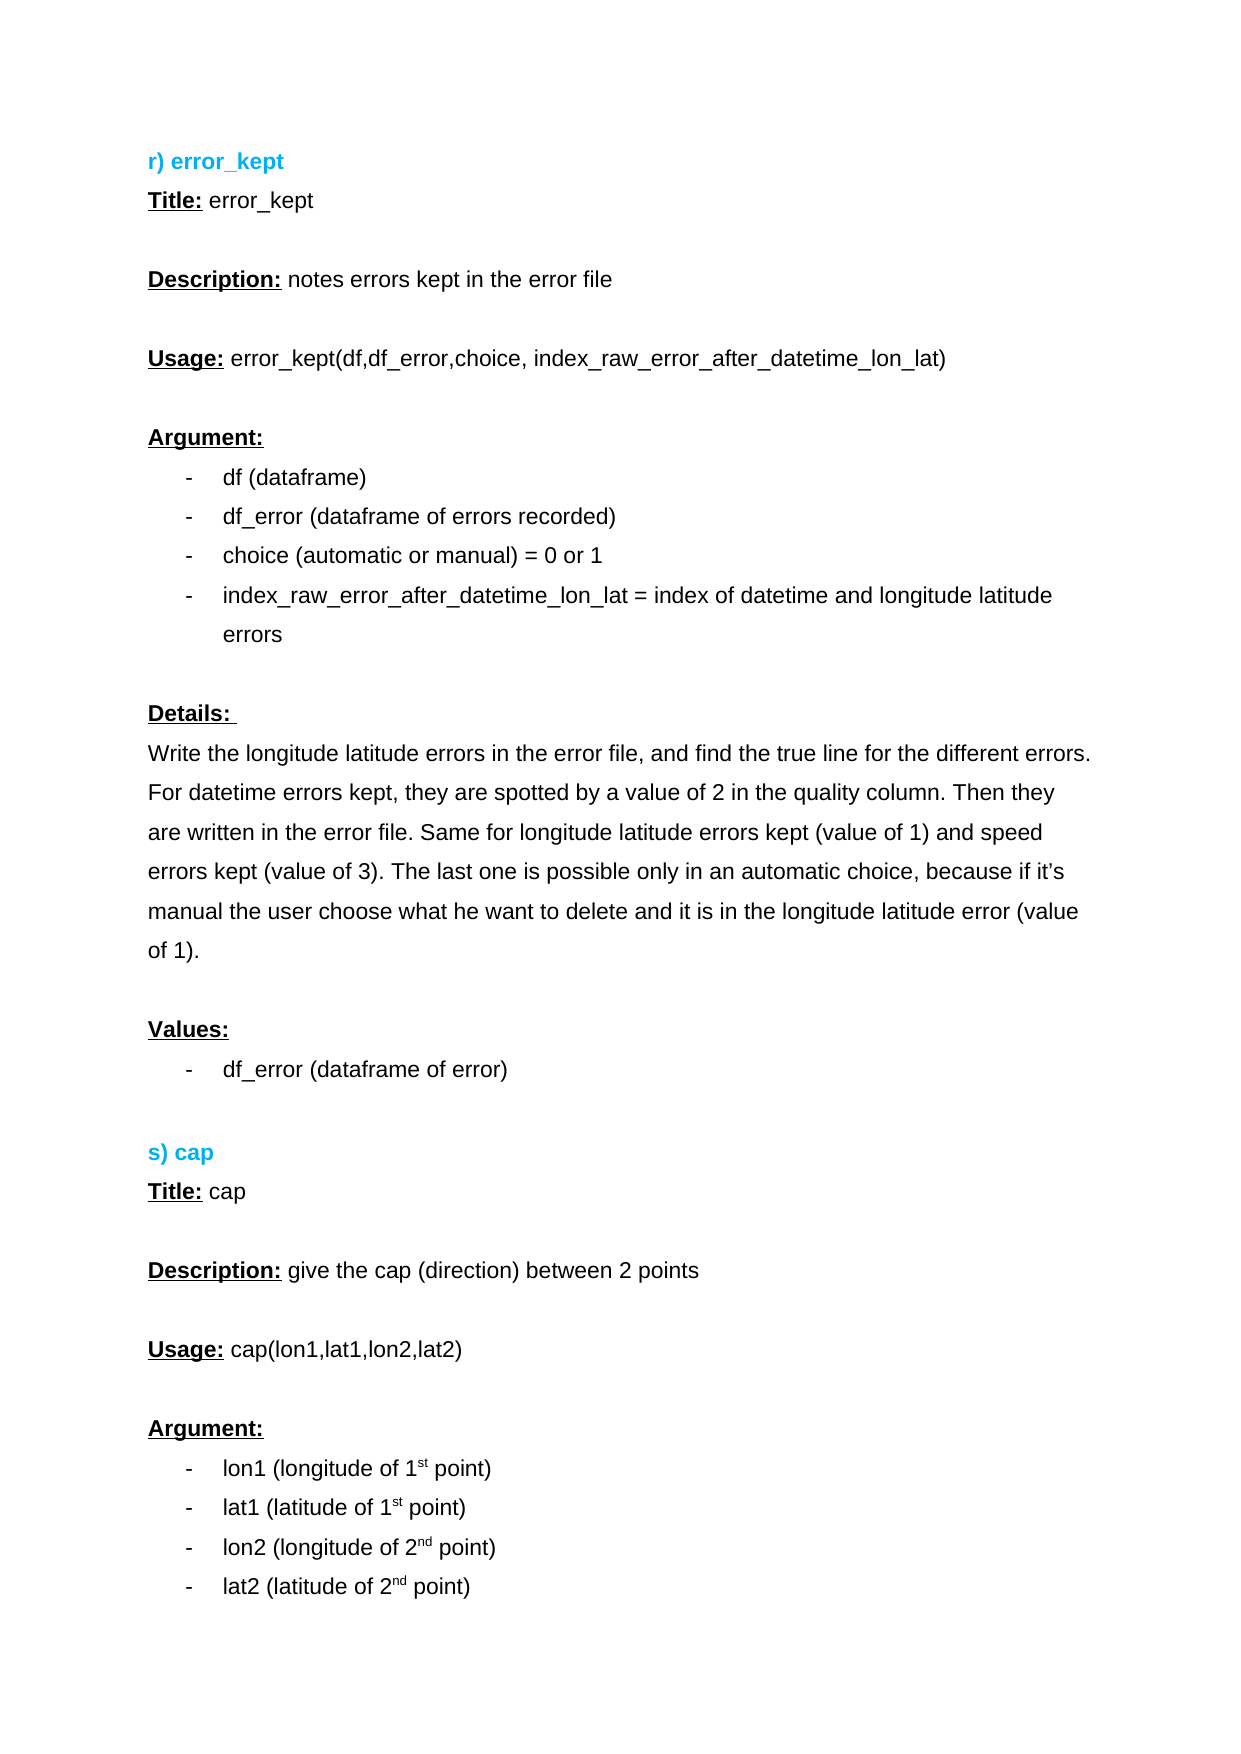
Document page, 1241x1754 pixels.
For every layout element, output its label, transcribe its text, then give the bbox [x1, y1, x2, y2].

list df_error (dataframe of errors recorded) [185, 503, 1093, 529]
list lon1 (longitude of 1st point) [185, 1454, 1093, 1481]
text Usage: cap(lon1,lat1,lon2,lat2) [148, 1336, 1093, 1362]
list df (dataframe) [185, 463, 1093, 490]
list lat2 (latitude of 2nd point) [185, 1573, 1093, 1599]
text Usage: error_kept(df,df_error,choice, index_raw_error_after_datetime_lon_lat) [148, 345, 1093, 371]
text Details: [148, 700, 1093, 727]
subtitle s) cap [148, 1139, 1093, 1165]
subtitle r) error_kept [148, 148, 1093, 174]
text Write the longitude latitude errors in the error file, and find the true line for the different errors. For datetime errors kept, they are spotted by a value of 2 in the quality column. Then they are written in the error file. Same for longitude latitude errors kept (value of 1) and speed errors kept (value of 3). The last one is possible only in an automatic choice, because if it’s manual the user choose what he want to delete and it is in the longitude latitude error (value of 1). [148, 740, 1093, 963]
list choice (automatic or manual) = 0 or 1 [185, 542, 1093, 569]
text Description: notes errors kept in the error file [148, 266, 1093, 292]
text Argument: [148, 1415, 1093, 1441]
list index_raw_error_after_datetime_lon_lat = index of datetime and longitude latitude errors [185, 582, 1093, 648]
text Argument: [148, 424, 1093, 450]
list lon2 (longitude of 2nd point) [185, 1533, 1093, 1560]
text Title: cap [148, 1178, 1093, 1204]
text Values: [148, 1016, 1093, 1042]
list df_error (dataframe of error) [185, 1056, 1093, 1082]
list lat1 (latitude of 1st point) [185, 1494, 1093, 1520]
text Description: give the cap (direction) between 2 points [148, 1257, 1093, 1283]
text Title: error_kept [148, 187, 1093, 213]
